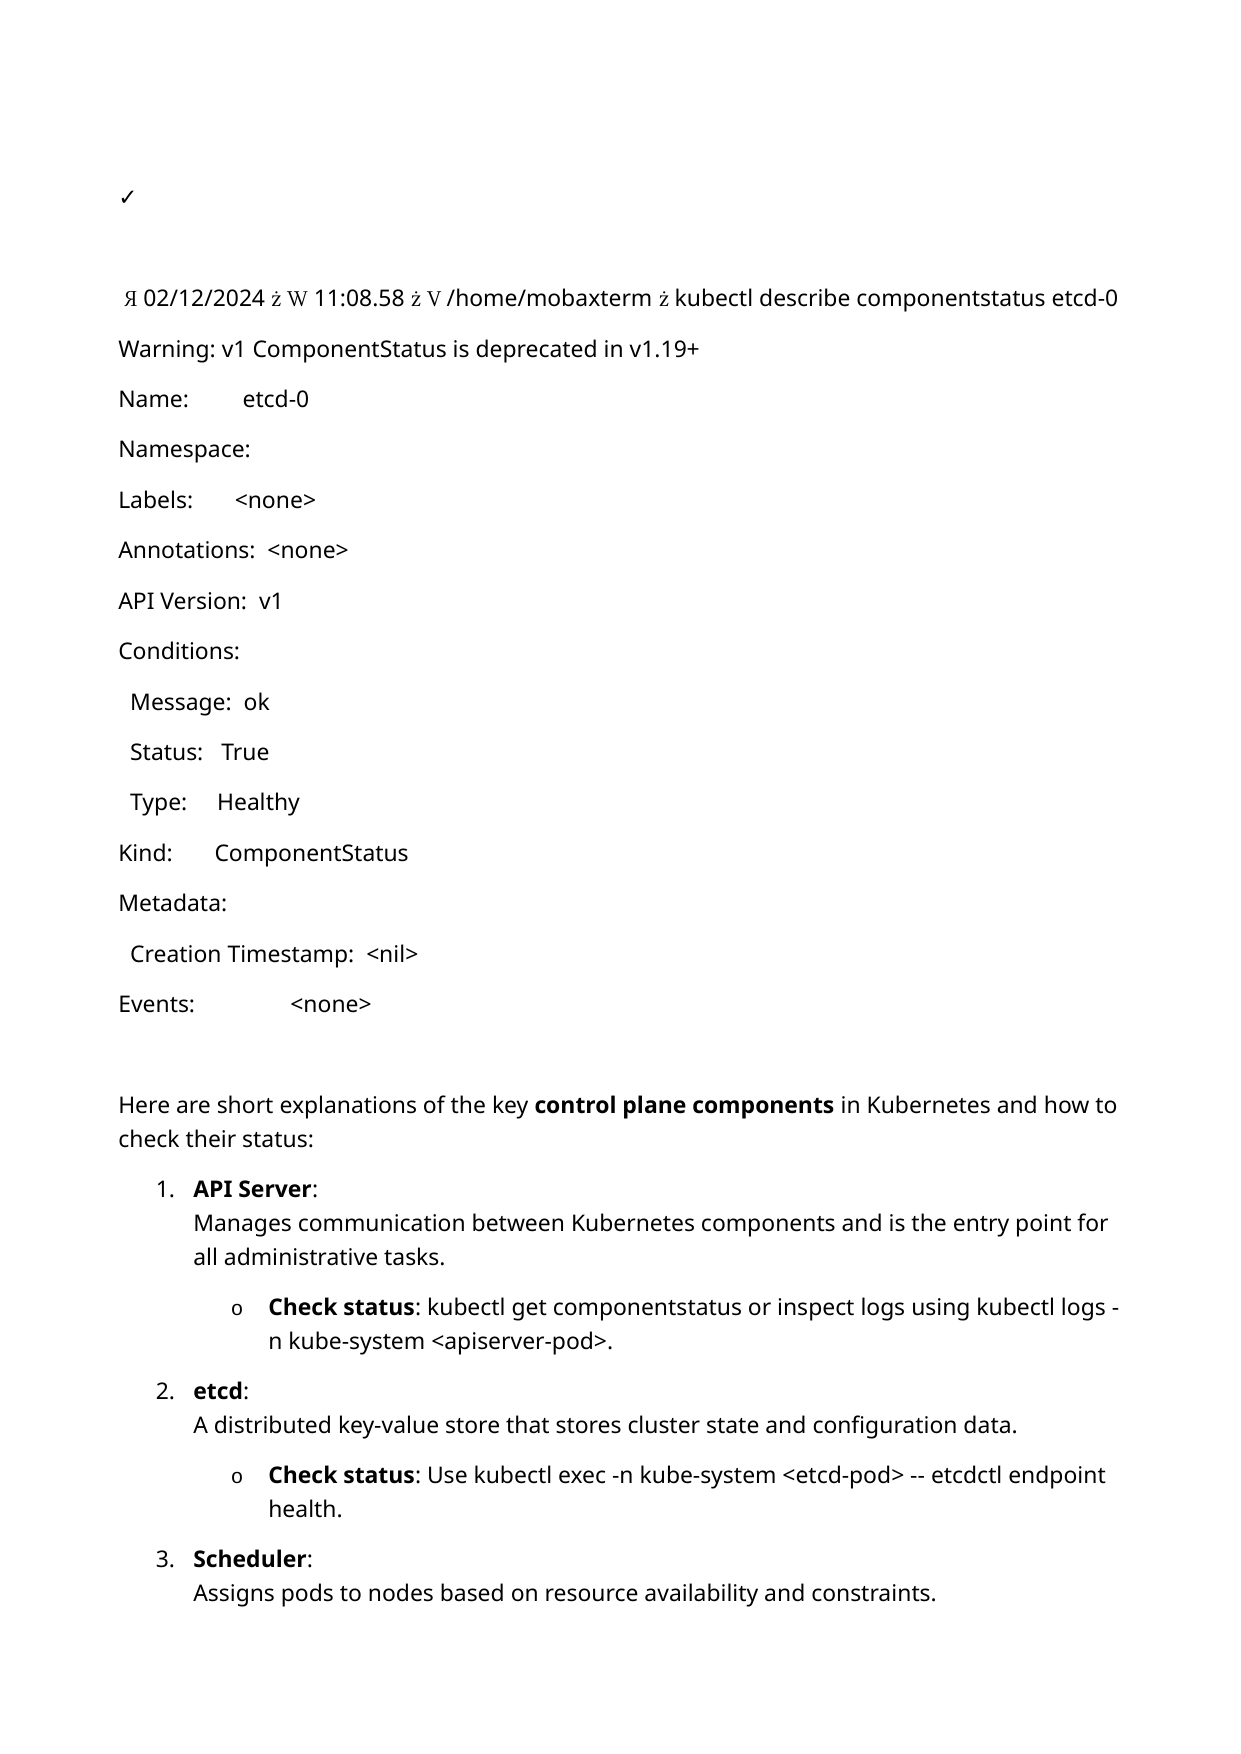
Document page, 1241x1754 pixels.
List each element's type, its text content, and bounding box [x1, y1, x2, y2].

text Name: etcd-0 [118, 383, 1122, 414]
list Check status: kubectl get componentstatus or inspect logs using kubectl logs -n kube-system <apiserver-pod>. [231, 1291, 1122, 1356]
text  02/12/2024   11:08.58   /home/mobaxterm  kubectl describe componentstatus etcd-0 [118, 282, 1122, 313]
text Type: Healthy [118, 786, 1122, 818]
list API Server: Manages communication between Kubernetes components and is the entry point for all administrative tasks. [156, 1173, 1122, 1272]
text Annotations: <none> [118, 534, 1122, 566]
list Scheduler: Assigns pods to nodes based on resource availability and constraints. [156, 1543, 1122, 1608]
text Here are short explanations of the key control plane components in Kubernetes and how to check their status: [118, 1089, 1122, 1154]
list Check status: Use kubectl exec -n kube-system <etcd-pod> -- etcdctl endpoint health. [231, 1459, 1122, 1524]
text Metadata: [118, 887, 1122, 918]
list etcd: A distributed key-value store that stores cluster state and configuration data. [156, 1375, 1122, 1440]
text ✓ [118, 148, 1122, 213]
text Conditions: [118, 635, 1122, 666]
text Status: True [118, 736, 1122, 767]
text Namespace: [118, 433, 1122, 465]
text Kind: ComponentStatus [118, 837, 1122, 868]
text Labels: <none> [118, 484, 1122, 515]
text Events: <none> [118, 988, 1122, 1019]
text Warning: v1 ComponentStatus is deprecated in v1.19+ [118, 333, 1122, 364]
text Creation Timestamp: <nil> [118, 938, 1122, 969]
text Message: ok [118, 686, 1122, 717]
text API Version: v1 [118, 585, 1122, 616]
